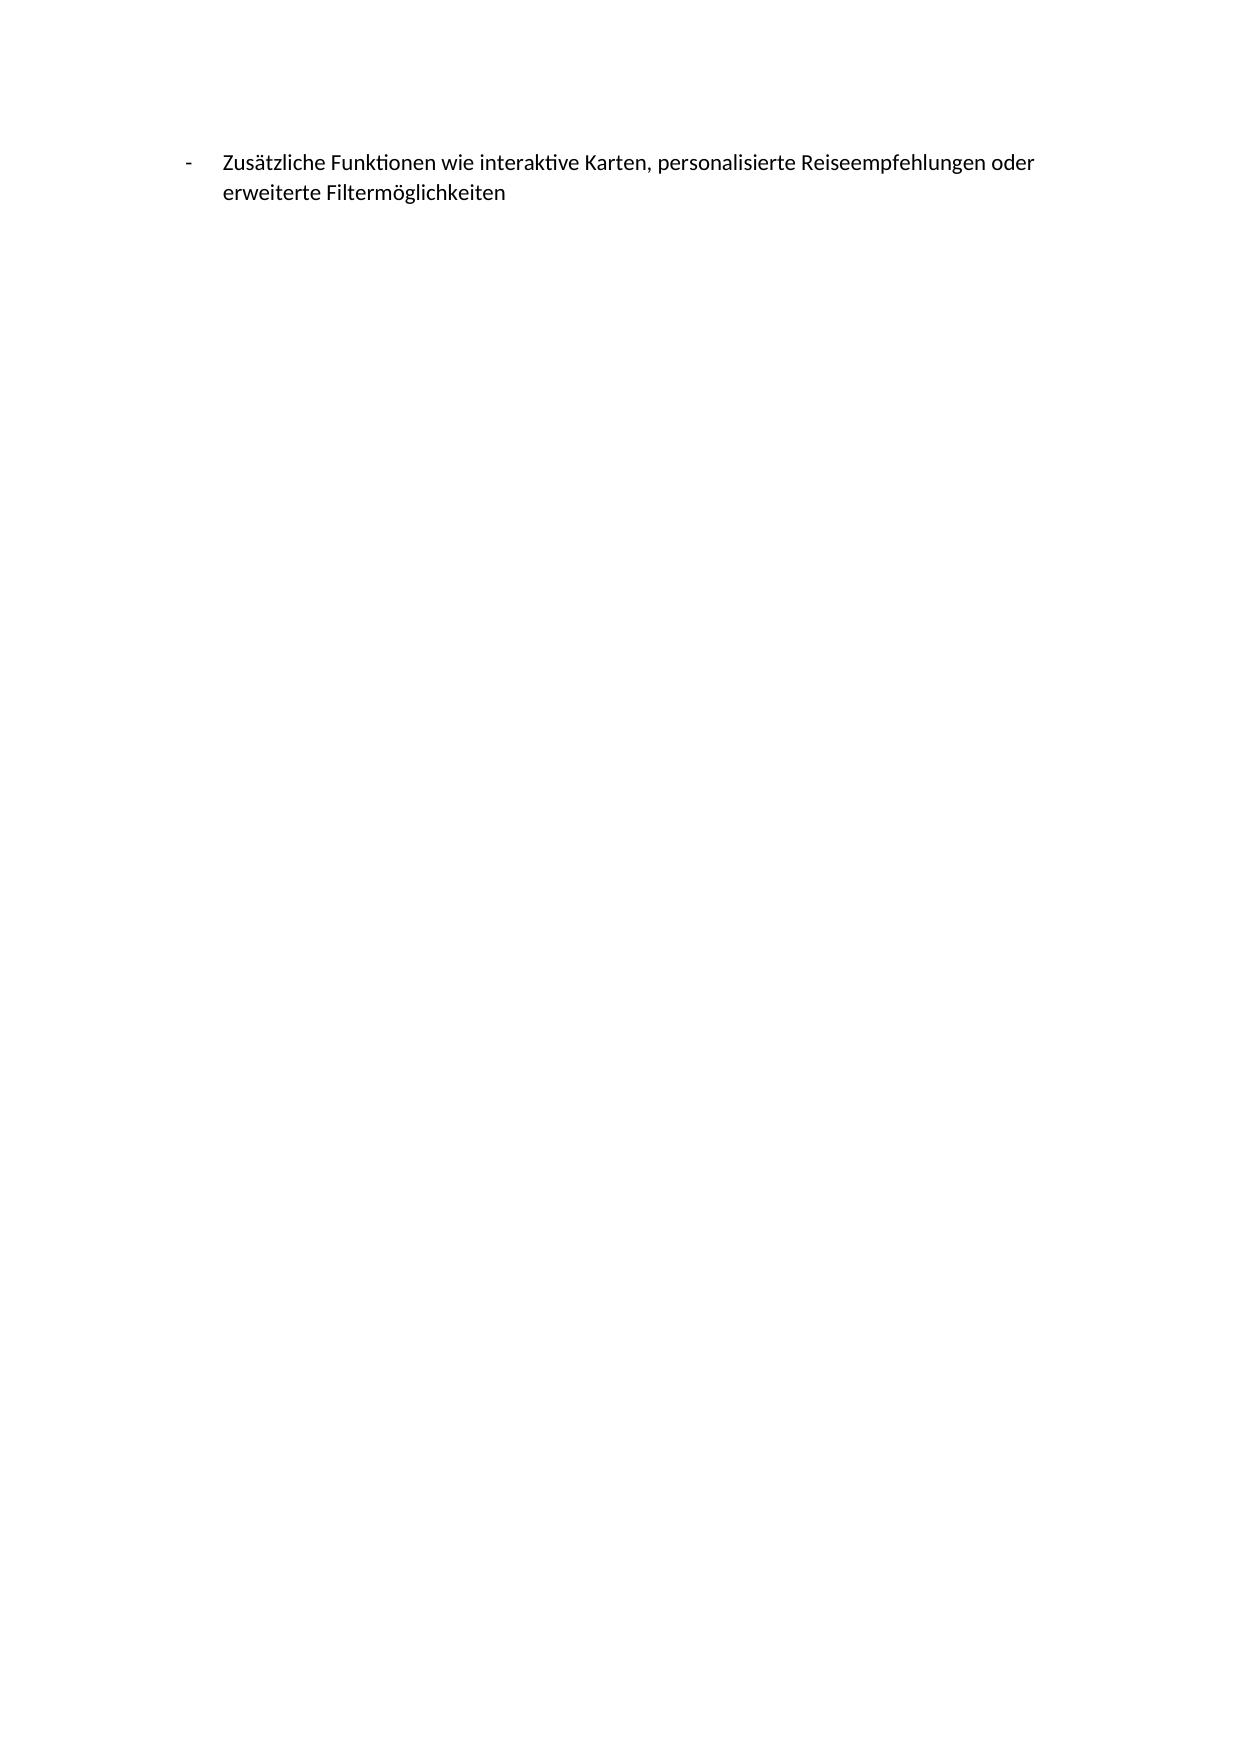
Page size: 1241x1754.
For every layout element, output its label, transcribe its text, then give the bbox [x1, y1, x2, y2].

list Zusätzliche Funktionen wie interaktive Karten, personalisierte Reiseempfehlungen oder erweiterte Filtermöglichkeiten [185, 148, 1093, 206]
